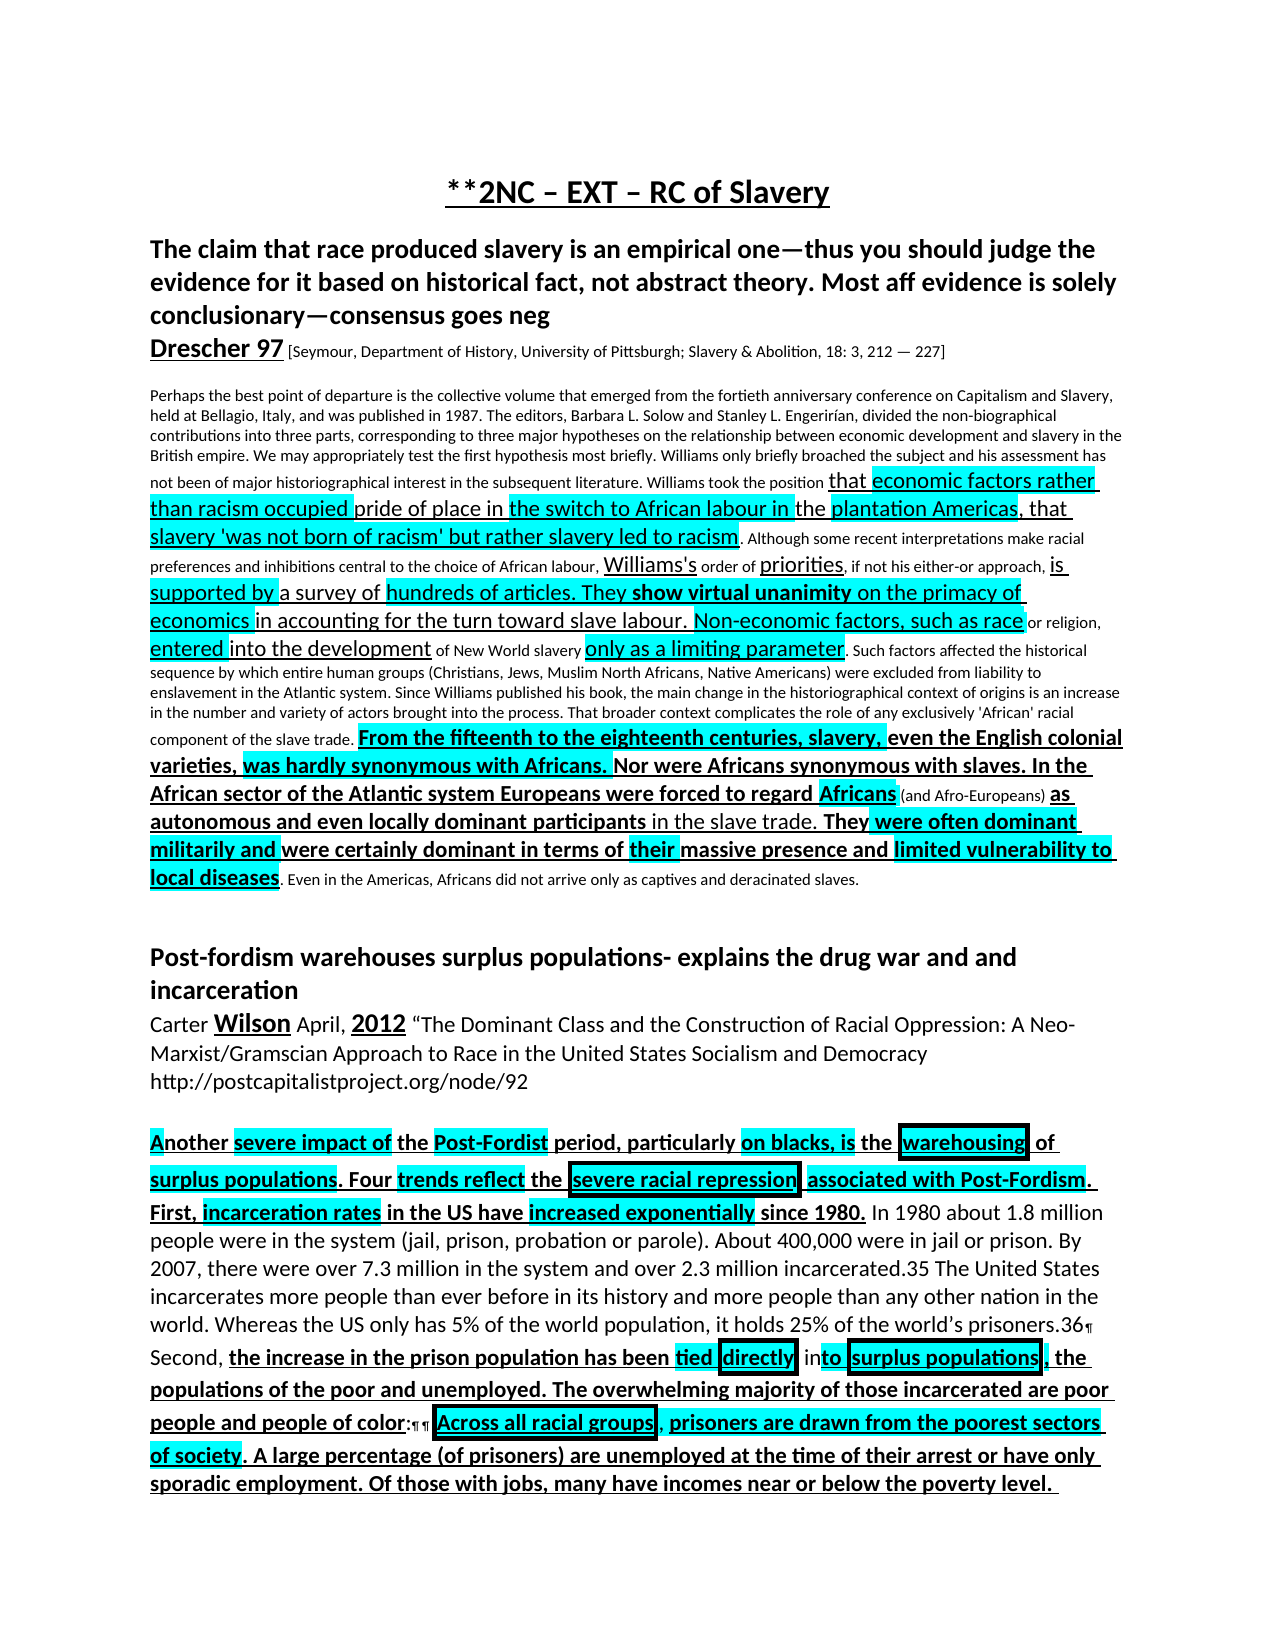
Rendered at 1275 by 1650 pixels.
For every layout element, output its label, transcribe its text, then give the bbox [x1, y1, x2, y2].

text Carter Wilson April, 2012 “The Dominant Class and the Construction of Racial Oppression: A Neo-Marxist/Gramscian Approach to Race in the United States Socialism and Democracy http://postcapitalistproject.org/node/92 [150, 1006, 1125, 1095]
subtitle Post-fordism warehouses surplus populations- explains the drug war and and incarceration [150, 940, 1125, 1006]
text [150, 1123, 1125, 1497]
text Drescher 97 [Seymour, Department of History, University of Pittsburgh; Slavery & Abolition, 18: 3, 212 — 227] [150, 331, 1125, 364]
subtitle The claim that race produced slavery is an empirical one—thus you should judge the evidence for it based on historical fact, not abstract theory. Most aff evidence is solely conclusionary—consensus goes neg [150, 232, 1125, 331]
subtitle **2NC – EXT – RC of Slavery [150, 171, 1125, 212]
text Perhaps the best point of departure is the collective volume that emerged from the fortieth anniversary conference on Capitalism and Slavery, held at Bellagio, Italy, and was published in 1987. The editors, Barbara L. Solow and Stanley L. Engerirían, divided the non-biographical contributions into three parts, corresponding to three major hypotheses on the relationship between economic development and slavery in the British empire. We may appropriately test the first hypothesis most briefly. Williams only briefly broached the subject and his assessment has not been of major historiographical interest in the subsequent literature. Williams took the position that economic factors rather than racism occupied pride of place in the switch to African labour in the plantation Americas, that slavery 'was not born of racism' but rather slavery led to racism. Although some recent interpretations make racial preferences and inhibitions central to the choice of African labour, Williams's order of priorities, if not his either-or approach, is supported by a survey of hundreds of articles. They show virtual unanimity on the primacy of economics in accounting for the turn toward slave labour. Non-economic factors, such as race or religion, entered into the development of New World slavery only as a limiting parameter. Such factors affected the historical sequence by which entire human groups (Christians, Jews, Muslim North Africans, Native Americans) were excluded from liability to enslavement in the Atlantic system. Since Williams published his book, the main change in the historiographical context of origins is an increase in the number and variety of actors brought into the process. That broader context complicates the role of any exclusively 'African' racial component of the slave trade. From the fifteenth to the eighteenth centuries, slavery, even the English colonial varieties, was hardly synonymous with Africans. Nor were Africans synonymous with slaves. In the African sector of the Atlantic system Europeans were forced to regard Africans (and Afro-Europeans) as autonomous and even locally dominant participants in the slave trade. They were often dominant militarily and were certainly dominant in terms of their massive presence and limited vulnerability to local diseases. Even in the Americas, Africans did not arrive only as captives and deracinated slaves. [150, 385, 1125, 891]
